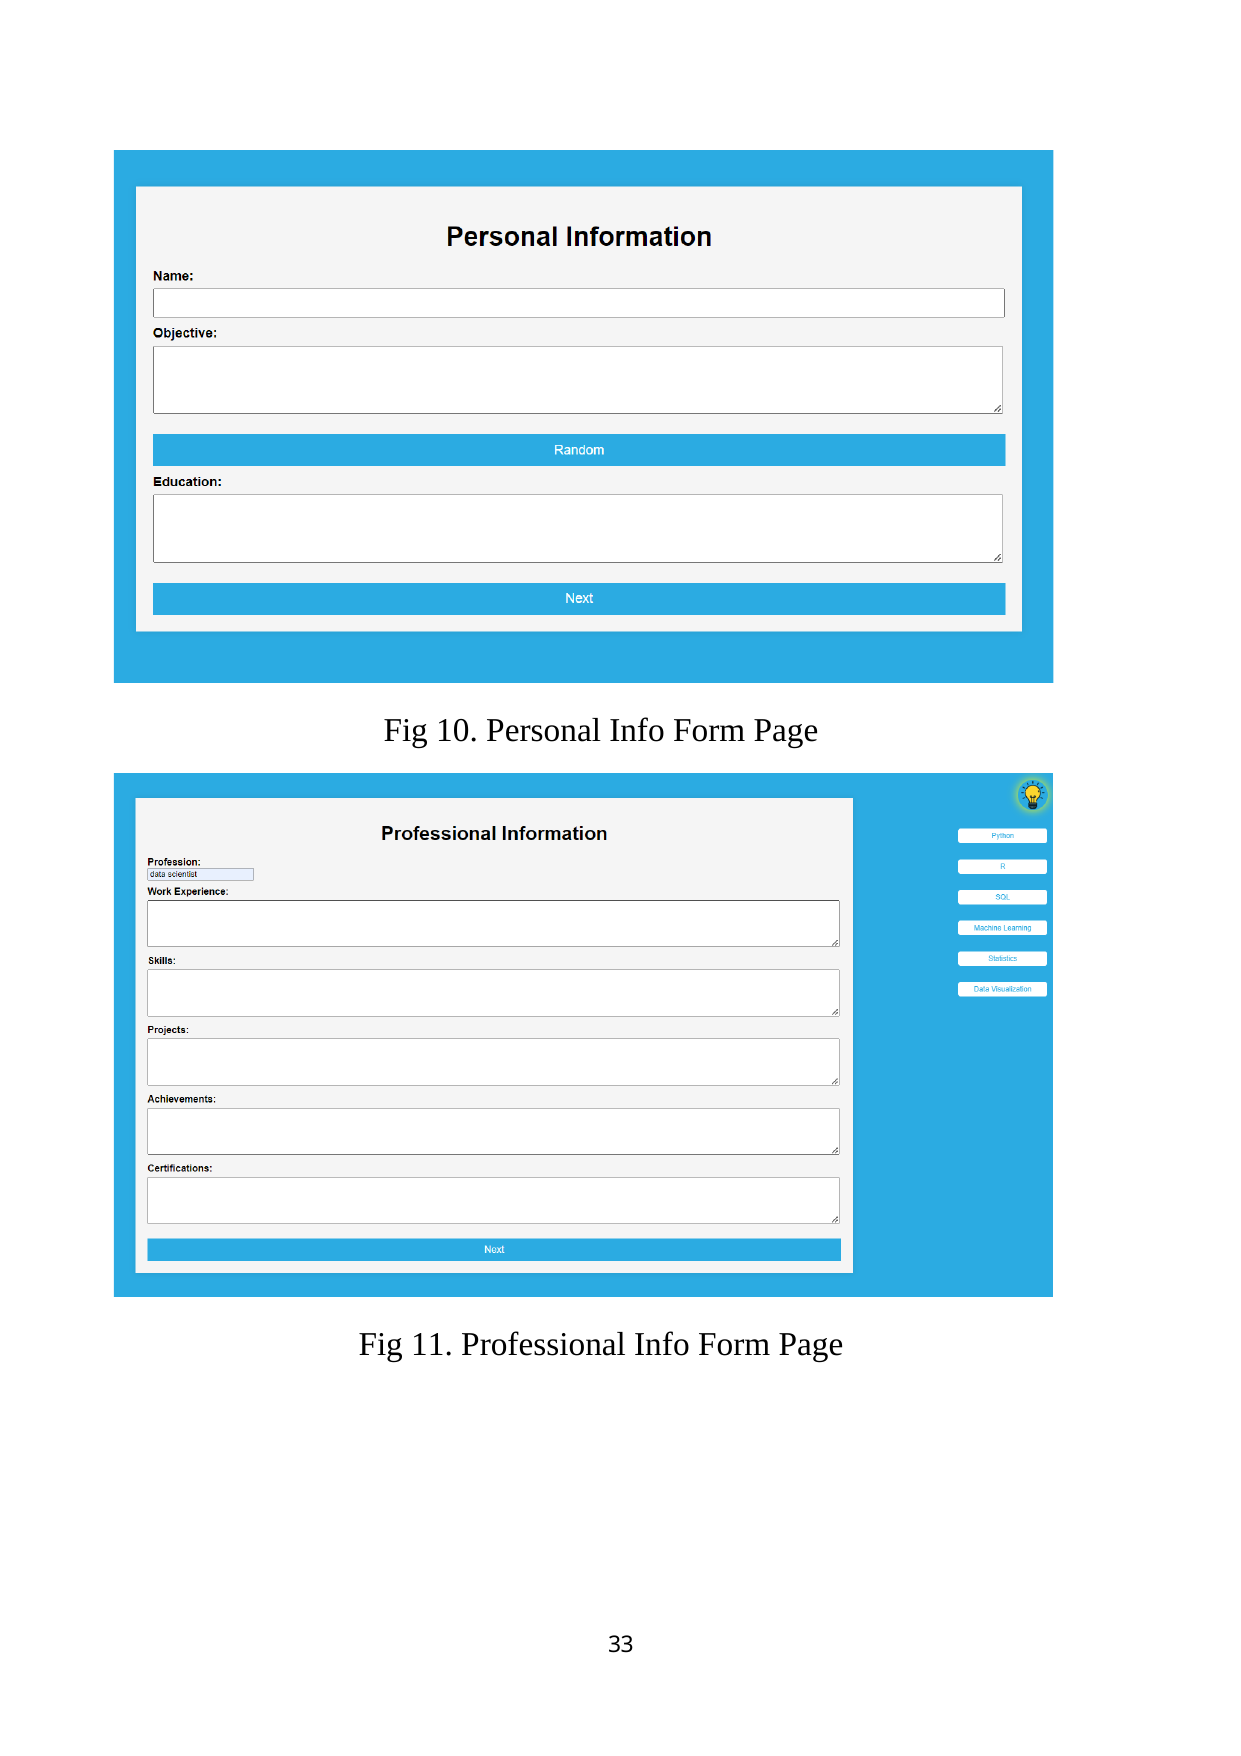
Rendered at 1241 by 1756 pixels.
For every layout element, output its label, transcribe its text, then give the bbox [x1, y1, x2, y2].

subtitle Fig 11. Professional Info Form Page [114, 1324, 1088, 1362]
subtitle Fig 10. Personal Info Form Page [114, 710, 1088, 748]
picture [113, 150, 1054, 683]
picture [113, 773, 1053, 1297]
